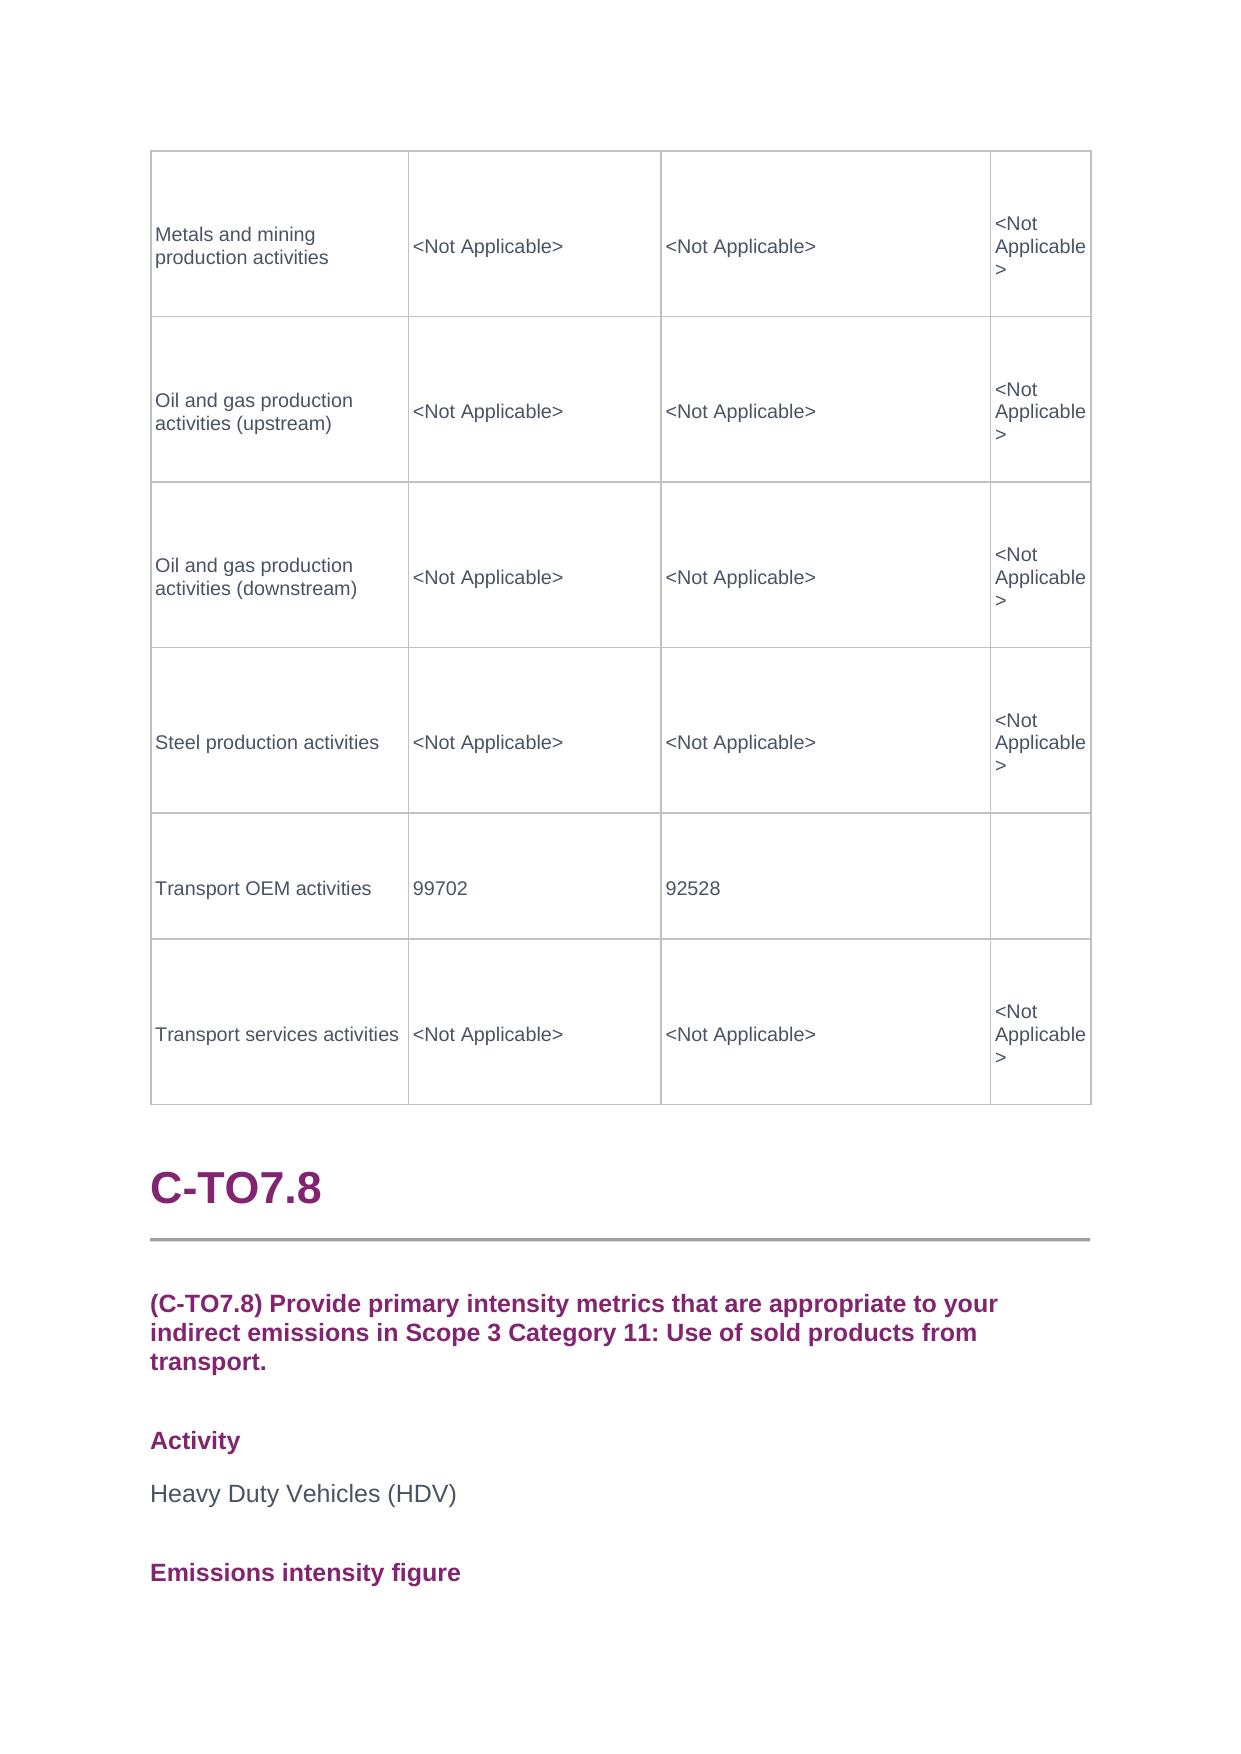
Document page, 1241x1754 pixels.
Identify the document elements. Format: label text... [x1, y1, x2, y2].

table_cell Oil and gas production activities (downstream) [152, 483, 408, 647]
table_cell <Not Applicable> [662, 152, 990, 316]
table_cell <Not Applicable> [409, 152, 660, 316]
table_cell Transport OEM activities [152, 814, 408, 938]
table_cell <Not Applicable> [991, 317, 1090, 481]
table_cell Steel production activities [152, 648, 408, 812]
table_cell <Not Applicable> [991, 940, 1090, 1104]
text Heavy Duty Vehicles (HDV) [150, 1479, 1090, 1508]
table_cell Transport services activities [152, 940, 408, 1104]
table_cell 92528 [662, 814, 990, 938]
table_cell <Not Applicable> [409, 317, 660, 481]
table_cell <Not Applicable> [991, 483, 1090, 647]
subtitle (C-TO7.8) Provide primary intensity metrics that are appropriate to your indirect emissions in Scope 3 Category 11: Use of sold products from transport. [150, 1289, 1090, 1376]
table_cell <Not Applicable> [409, 483, 660, 647]
table_cell <Not Applicable> [409, 940, 660, 1104]
subtitle Emissions intensity figure [150, 1558, 1090, 1587]
table_cell <Not Applicable> [409, 648, 660, 812]
subtitle C-TO7.8 [150, 1105, 1090, 1213]
table_cell <Not Applicable> [662, 483, 990, 647]
table_cell 99702 [409, 814, 660, 938]
table_cell [991, 814, 1090, 938]
table_cell <Not Applicable> [662, 940, 990, 1104]
table_cell <Not Applicable> [991, 152, 1090, 316]
table_cell <Not Applicable> [662, 317, 990, 481]
subtitle Activity [150, 1426, 1090, 1454]
table_cell Metals and mining production activities [152, 152, 408, 316]
table_cell <Not Applicable> [662, 648, 990, 812]
table_cell <Not Applicable> [991, 648, 1090, 812]
table_cell Oil and gas production activities (upstream) [152, 317, 408, 481]
